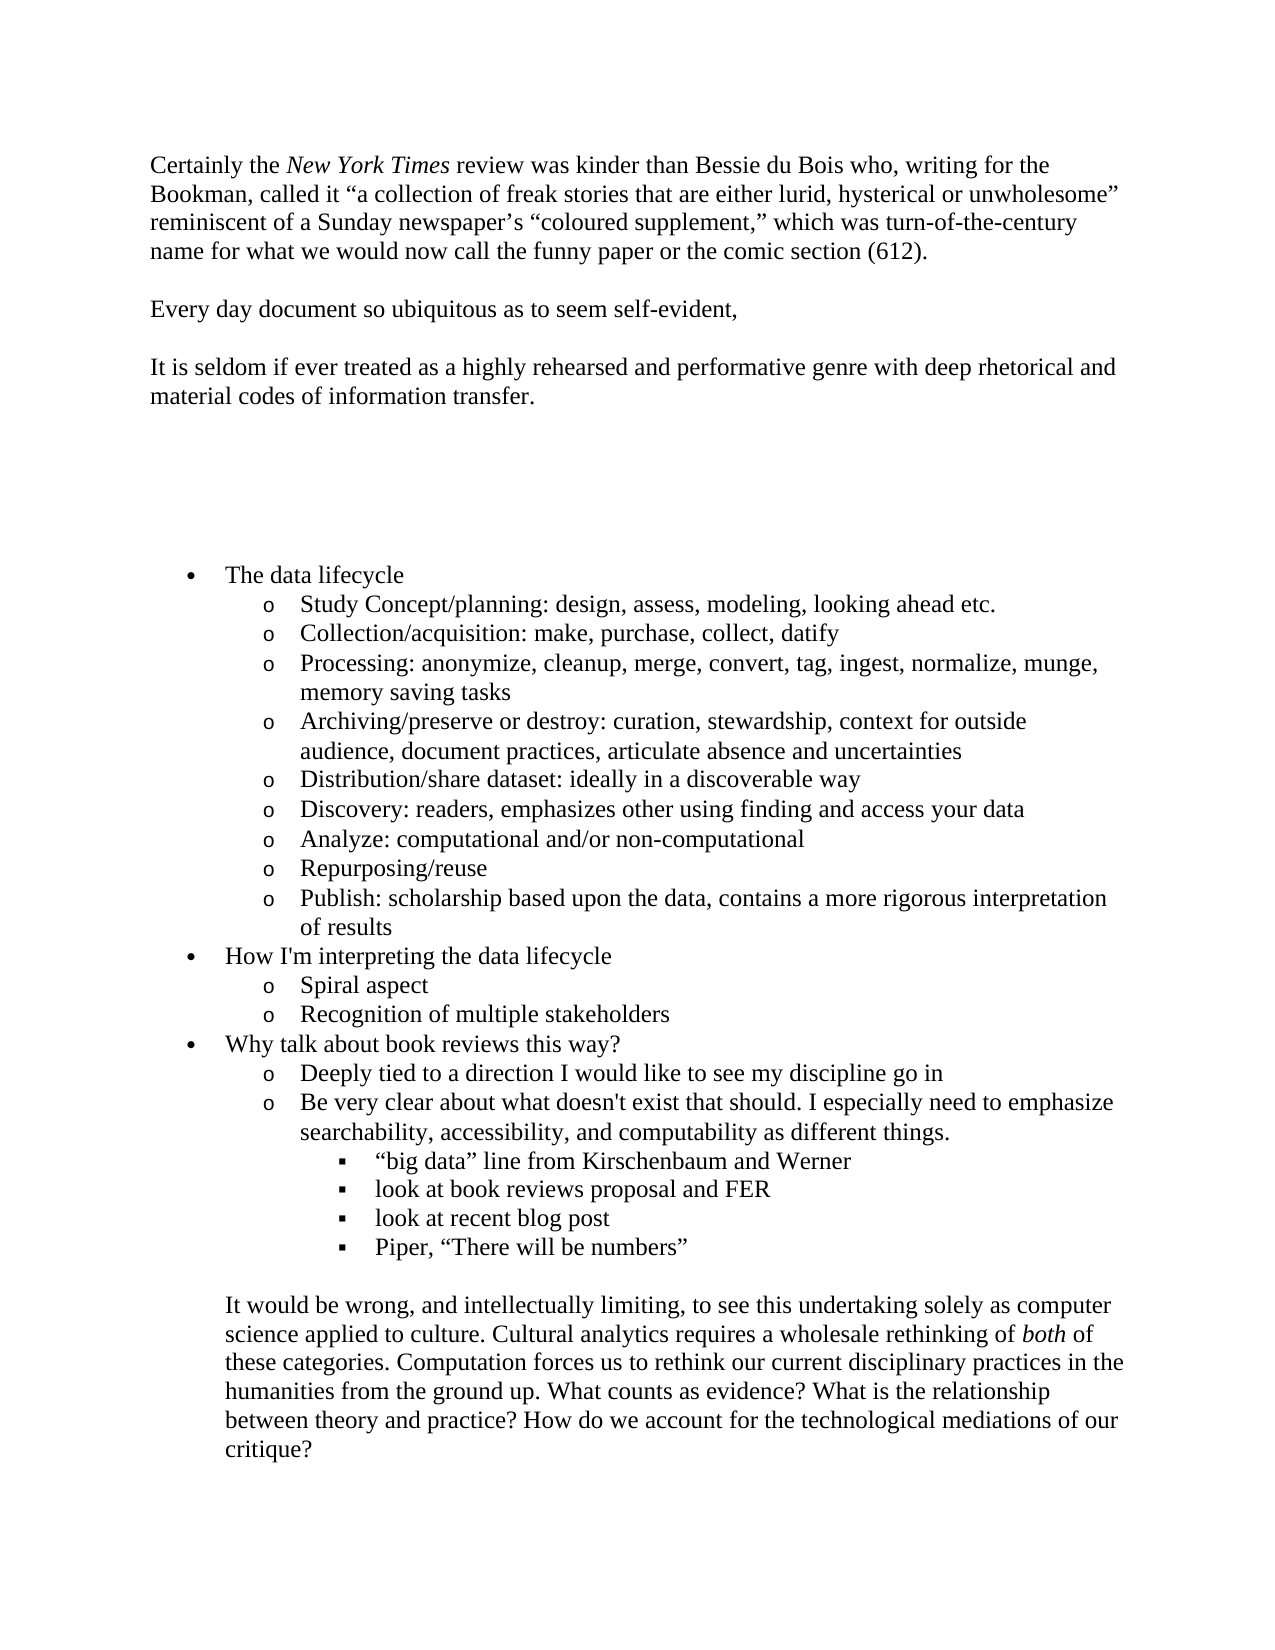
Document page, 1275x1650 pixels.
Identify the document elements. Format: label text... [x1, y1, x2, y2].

list Analyze: computational and/or non-computational [262, 824, 1125, 853]
text It is seldom if ever treated as a highly rehearsed and performative genre with deep rhetorical and material codes of information transfer. [150, 352, 1125, 409]
list Collection/acquisition: make, purchase, collect, datify [262, 618, 1125, 648]
list “big data” line from Kirschenbaum and Werner [337, 1146, 1125, 1174]
list Piper, “There will be numbers” [337, 1232, 1125, 1261]
text Certainly the New York Times review was kinder than Bessie du Bois who, writing for the Bookman, called it “a collection of freak stories that are either lurid, hysterical or unwholesome” reminiscent of a Sunday newspaper’s “coloured supplement,” which was turn-of-the-century name for what we would now call the funny paper or the comic section (612). [150, 150, 1125, 265]
list look at recent blog post [337, 1203, 1125, 1232]
list Publish: scholarship based upon the data, contains a more rigorous interpretation of results [262, 883, 1125, 941]
list Recognition of multiple stakeholders [262, 999, 1125, 1029]
list Spiral aspect [262, 970, 1125, 999]
list Study Concept/planning: design, assess, modeling, looking ahead etc. [262, 589, 1125, 618]
list How I'm interpreting the data lifecycle [187, 941, 1125, 970]
list Archiving/preserve or destroy: curation, stewardship, context for outside audience, document practices, articulate absence and uncertainties [262, 706, 1125, 764]
list Deeply tied to a direction I would like to see my discipline go in [262, 1058, 1125, 1087]
list Repurposing/reuse [262, 853, 1125, 883]
list The data lifecycle [187, 560, 1125, 589]
list Why talk about book reviews this way? [187, 1029, 1125, 1058]
list Discovery: readers, emphasizes other using finding and access your data [262, 794, 1125, 824]
list Be very clear about what doesn't exist that should. I especially need to emphasize searchability, accessibility, and computability as different things. [262, 1087, 1125, 1146]
list Distribution/share dataset: ideally in a discoverable way [262, 764, 1125, 794]
list look at book reviews proposal and FER [337, 1174, 1125, 1203]
list It would be wrong, and intellectually limiting, to see this undertaking solely as computer science applied to culture. Cultural analytics requires a wholesale rethinking of both of these categories. Computation forces us to rethink our current disciplinary practices in the humanities from the ground up. What counts as evidence? What is the relationship between theory and practice? How do we account for the technological mediations of our critique? [225, 1290, 1125, 1462]
text Every day document so ubiquitous as to seem self-evident, [150, 294, 1125, 323]
list Processing: anonymize, cleanup, merge, convert, tag, ingest, normalize, munge, memory saving tasks [262, 648, 1125, 706]
